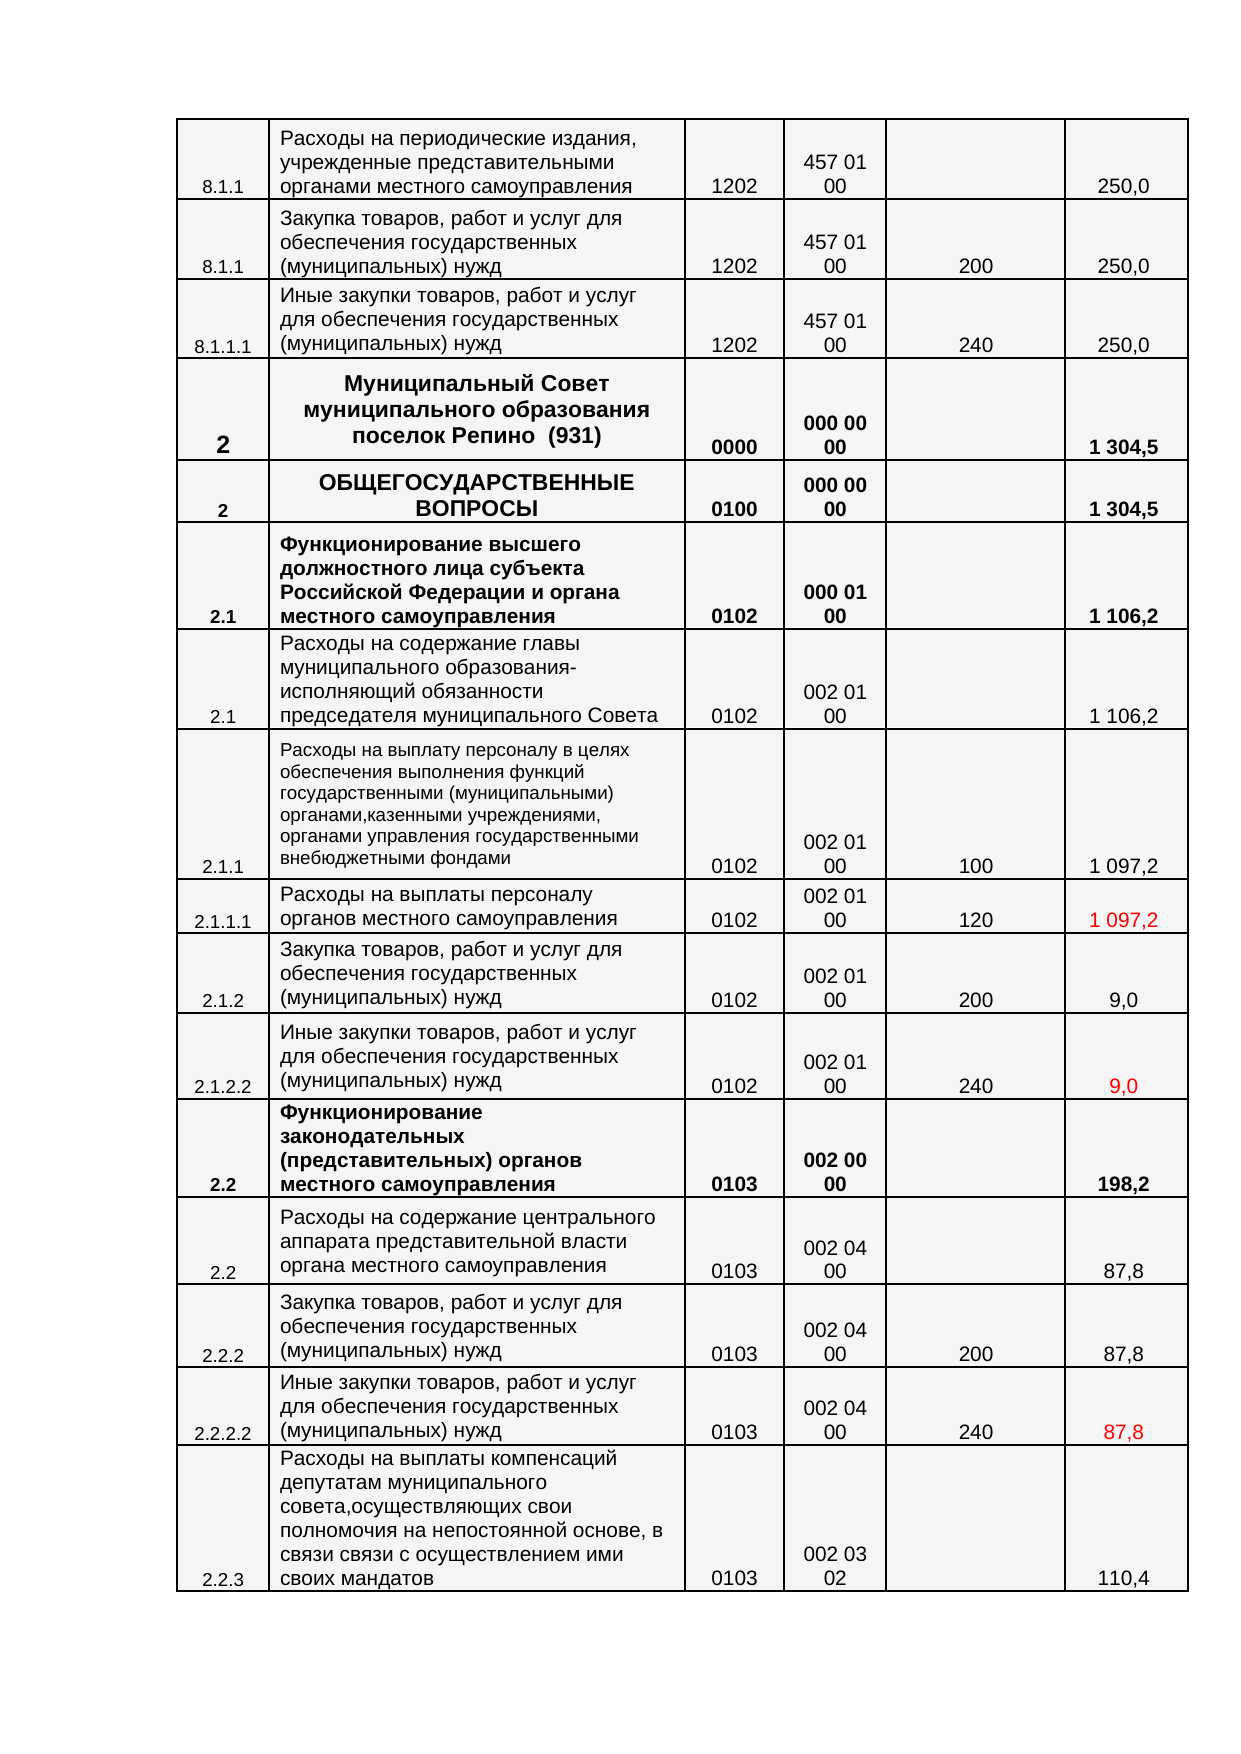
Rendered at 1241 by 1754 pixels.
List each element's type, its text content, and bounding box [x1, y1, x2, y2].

table_cell 2.1.2 [178, 934, 268, 1012]
table_cell 002 01 00 [785, 730, 885, 877]
table_cell 457 01 00 [785, 200, 885, 277]
table_cell Функционирование высшего должностного лица субъекта Российской Федерации и органа местного самоуправления [270, 523, 684, 627]
table_cell 250,0 [1066, 120, 1187, 198]
table_cell 1 304,5 [1066, 359, 1187, 459]
table_cell 002 03 02 [785, 1446, 885, 1590]
table_cell 0103 [686, 1446, 783, 1590]
table_cell Муниципальный Совет муниципального образования поселок Репино (931) [270, 359, 684, 459]
table_cell 457 01 00 [785, 280, 885, 357]
table_cell 000 00 00 [785, 461, 885, 521]
table_cell 110,4 [1066, 1446, 1187, 1590]
table_cell 0102 [686, 730, 783, 877]
table_cell 2.2 [178, 1100, 268, 1196]
table_cell 2.1 [178, 630, 268, 727]
table_cell 002 00 00 [785, 1100, 885, 1196]
table_cell 8.1.1 [178, 120, 268, 198]
table_cell Иные закупки товаров, работ и услуг для обеспечения государственных (муниципальных) нужд [270, 1014, 684, 1098]
table_cell 2.2.2.2 [178, 1368, 268, 1444]
table_cell 120 [887, 880, 1064, 932]
table_cell [887, 1198, 1064, 1283]
table_cell [887, 461, 1064, 521]
table_cell 0103 [686, 1368, 783, 1444]
table_cell 002 04 00 [785, 1285, 885, 1366]
table_cell 0102 [686, 523, 783, 627]
table_cell Иные закупки товаров, работ и услуг для обеспечения государственных (муниципальных) нужд [270, 1368, 684, 1444]
table_cell 200 [887, 1285, 1064, 1366]
table_cell [887, 630, 1064, 727]
table_cell 002 01 00 [785, 880, 885, 932]
table_cell Расходы на выплату персоналу в целях обеспечения выполнения функций государственными (муниципальными) органами,казенными учреждениями, органами управления государственными внебюджетными фондами [270, 730, 684, 877]
table_cell 2.2 [178, 1198, 268, 1283]
table_cell 0103 [686, 1100, 783, 1196]
table_cell Расходы на содержание центрального аппарата представительной власти органа местного самоуправления [270, 1198, 684, 1283]
table_cell 9,0 [1066, 934, 1187, 1012]
table_cell 87,8 [1066, 1368, 1187, 1444]
table_cell 1202 [686, 200, 783, 277]
table_cell 002 01 00 [785, 934, 885, 1012]
table_cell Функционирование законодательных (представительных) органов местного самоуправления [270, 1100, 684, 1196]
table_cell 2 [178, 359, 268, 459]
table_cell 1202 [686, 120, 783, 198]
table_cell 2.1.1 [178, 730, 268, 877]
table_cell [887, 523, 1064, 627]
table_cell Расходы на выплаты компенсаций депутатам муниципального совета,осуществляющих свои полномочия на непостоянной основе, в связи связи с осуществлением ими своих мандатов [270, 1446, 684, 1590]
table_cell 198,2 [1066, 1100, 1187, 1196]
table_cell 2 [178, 461, 268, 521]
table_cell [887, 359, 1064, 459]
table_cell Иные закупки товаров, работ и услуг для обеспечения государственных (муниципальных) нужд [270, 280, 684, 357]
table_cell 1 304,5 [1066, 461, 1187, 521]
table_cell [887, 1100, 1064, 1196]
table_cell ОБЩЕГОСУДАРСТВЕННЫЕ ВОПРОСЫ [270, 461, 684, 521]
table_cell 0000 [686, 359, 783, 459]
table_cell 2.2.3 [178, 1446, 268, 1590]
table_cell 2.1.2.2 [178, 1014, 268, 1098]
table_cell 8.1.1.1 [178, 280, 268, 357]
table_cell 0102 [686, 630, 783, 727]
table_cell 9,0 [1066, 1014, 1187, 1098]
table_cell 0102 [686, 934, 783, 1012]
table_cell 002 01 00 [785, 1014, 885, 1098]
table_cell 002 04 00 [785, 1368, 885, 1444]
table_cell 1 106,2 [1066, 523, 1187, 627]
table_cell 1 097,2 [1066, 730, 1187, 877]
table_cell 240 [887, 1368, 1064, 1444]
table_cell 8.1.1 [178, 200, 268, 277]
table_cell 002 01 00 [785, 630, 885, 727]
table_cell Закупка товаров, работ и услуг для обеспечения государственных (муниципальных) нужд [270, 200, 684, 277]
table_cell 2.1 [178, 523, 268, 627]
table_cell Расходы на периодические издания, учрежденные представительными органами местного самоуправления [270, 120, 684, 198]
table_cell Закупка товаров, работ и услуг для обеспечения государственных (муниципальных) нужд [270, 934, 684, 1012]
table_cell Расходы на содержание главы муниципального образования-исполняющий обязанности председателя муниципального Совета [270, 630, 684, 727]
table_cell 87,8 [1066, 1285, 1187, 1366]
table_cell Закупка товаров, работ и услуг для обеспечения государственных (муниципальных) нужд [270, 1285, 684, 1366]
table_cell 000 00 00 [785, 359, 885, 459]
table_cell [887, 1446, 1064, 1590]
table_cell 0103 [686, 1198, 783, 1283]
table_cell 1202 [686, 280, 783, 357]
table_cell 0100 [686, 461, 783, 521]
table_cell 2.1.1.1 [178, 880, 268, 932]
table_cell 0103 [686, 1285, 783, 1366]
table_cell [887, 120, 1064, 198]
table_cell 200 [887, 934, 1064, 1012]
table_cell 1 106,2 [1066, 630, 1187, 727]
table_cell 87,8 [1066, 1198, 1187, 1283]
table_cell 000 01 00 [785, 523, 885, 627]
table_cell 200 [887, 200, 1064, 277]
table_cell 1 097,2 [1066, 880, 1187, 932]
table_cell 240 [887, 1014, 1064, 1098]
table_cell 250,0 [1066, 200, 1187, 277]
table_cell 100 [887, 730, 1064, 877]
table_cell 457 01 00 [785, 120, 885, 198]
table_cell 0102 [686, 880, 783, 932]
table_cell 250,0 [1066, 280, 1187, 357]
table_cell 002 04 00 [785, 1198, 885, 1283]
table_cell 240 [887, 280, 1064, 357]
table_cell 0102 [686, 1014, 783, 1098]
table_cell Расходы на выплаты персоналу органов местного самоуправления [270, 880, 684, 932]
table_cell 2.2.2 [178, 1285, 268, 1366]
